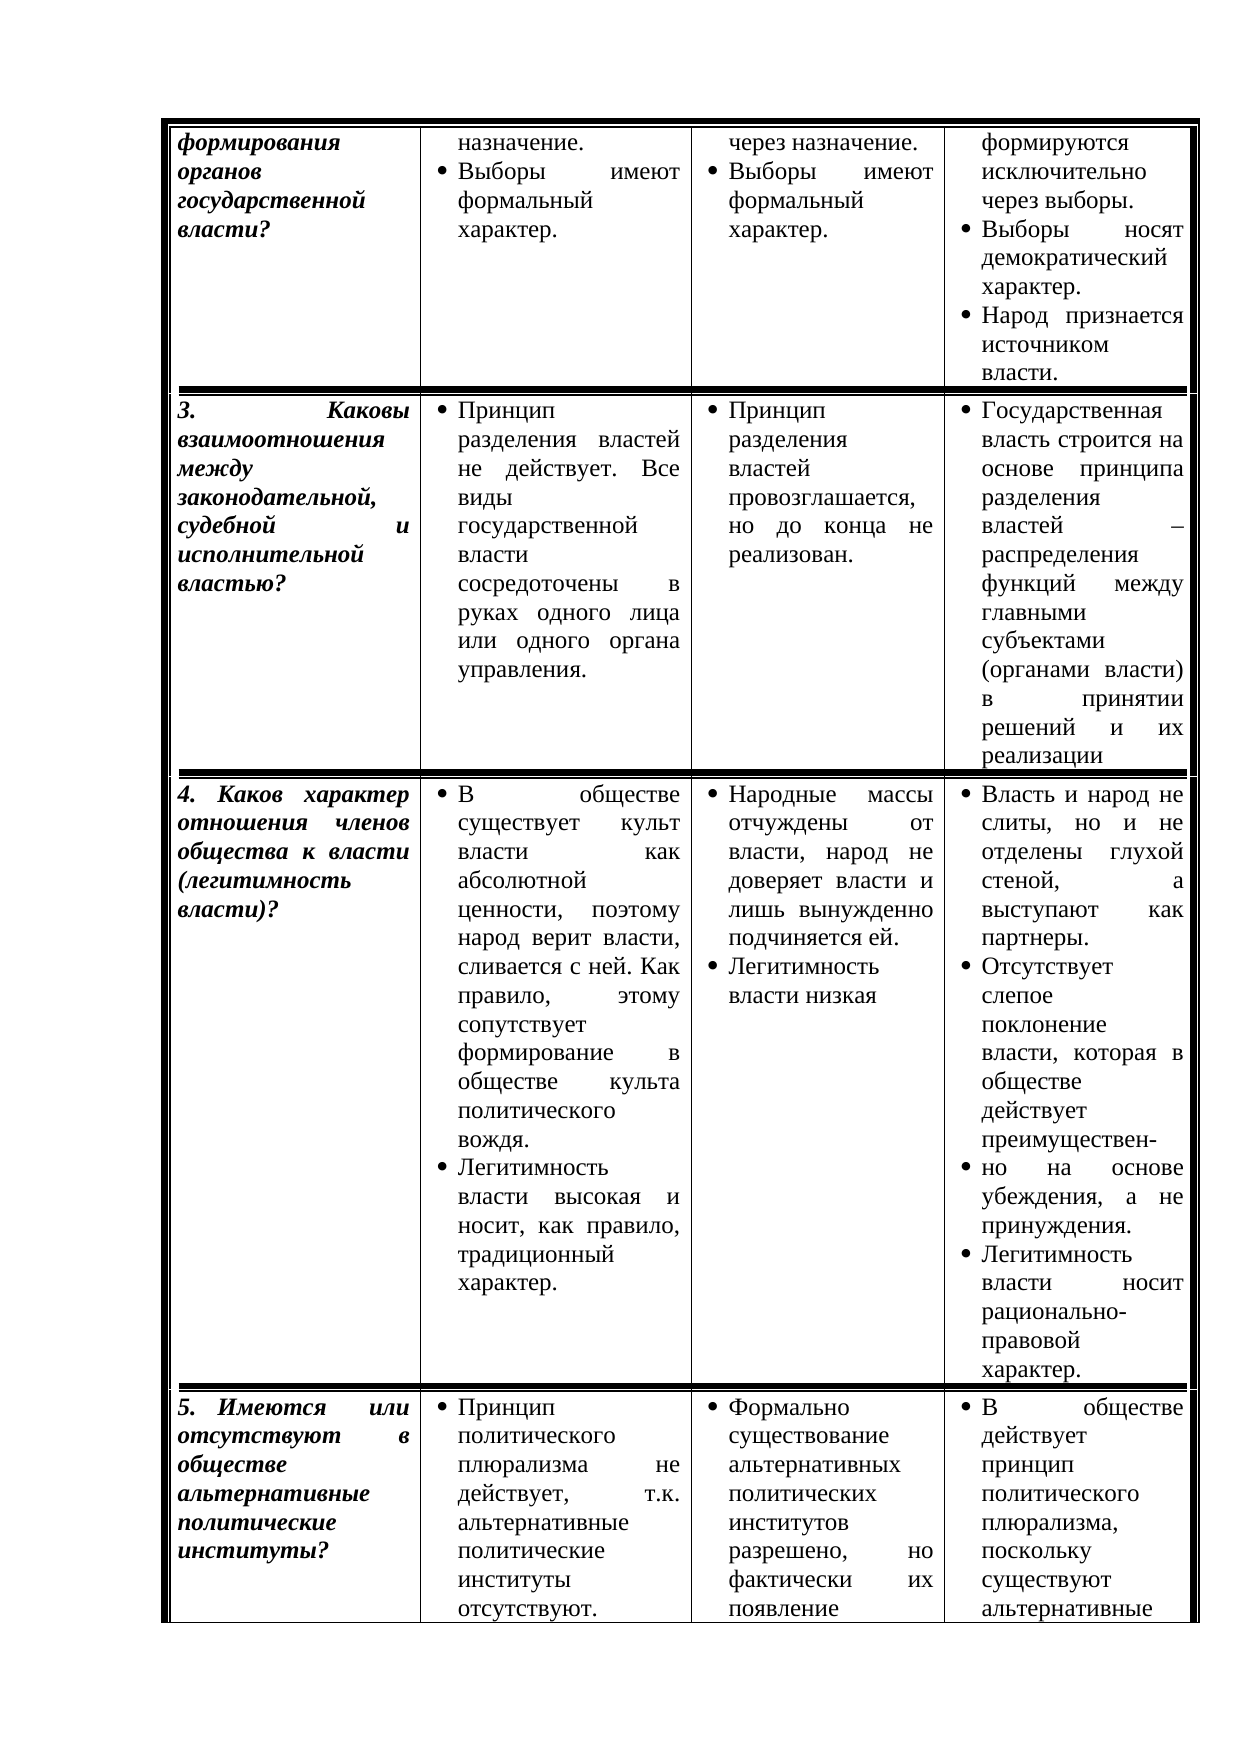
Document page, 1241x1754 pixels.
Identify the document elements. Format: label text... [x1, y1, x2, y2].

table_cell Власть и народ не слиты, но и не отделены глухой стеной, а выступают как партнеры. Отсутствует слепое поклонение власти, которая в обществе действует преимуществен- но на основе убеждения, а не принуждения. Легитимность власти носит рационально-правовой характер. [945, 769, 1195, 1382]
table_cell Принцип разделения властей не действует. Все виды государственной власти сосредоточены в руках одного лица или одного органа управления. [421, 396, 691, 769]
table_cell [171, 128, 420, 386]
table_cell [421, 128, 691, 386]
table_cell 3. Каковы взаимоотношения между законодательной, судебной и исполнительной властью? [168, 386, 420, 769]
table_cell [168, 1383, 420, 1622]
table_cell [692, 128, 944, 386]
table_cell Законодательные органы формируются исключительно через выборы. Выборы носят демократический характер. Народ признается источником власти. [945, 128, 1190, 386]
table_cell В обществе существует культ власти как абсолютной ценности, поэтому народ верит власти, сливается с ней. Как правило, этому сопутствует формирование в обществе культа политического вождя. Легитимность власти высокая и носит, как правило, традиционный характер. [421, 779, 691, 1382]
table_cell Государственная власть строится на основе принципа разделения властей – распределения функций между главными субъектами (органами власти) в принятии решений и их реализации [945, 386, 1195, 769]
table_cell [421, 1392, 691, 1622]
table_cell Народные массы отчуждены от власти, народ не доверяет власти и лишь вынужденно подчиняется ей. Легитимность власти низкая [692, 779, 944, 1382]
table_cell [692, 1392, 944, 1622]
table_cell 4. Каков характер отношения членов общества к власти (легитимность власти)? [168, 769, 420, 1382]
table_cell Принцип разделения властей провозглашается, но до конца не реализован. [692, 396, 944, 769]
